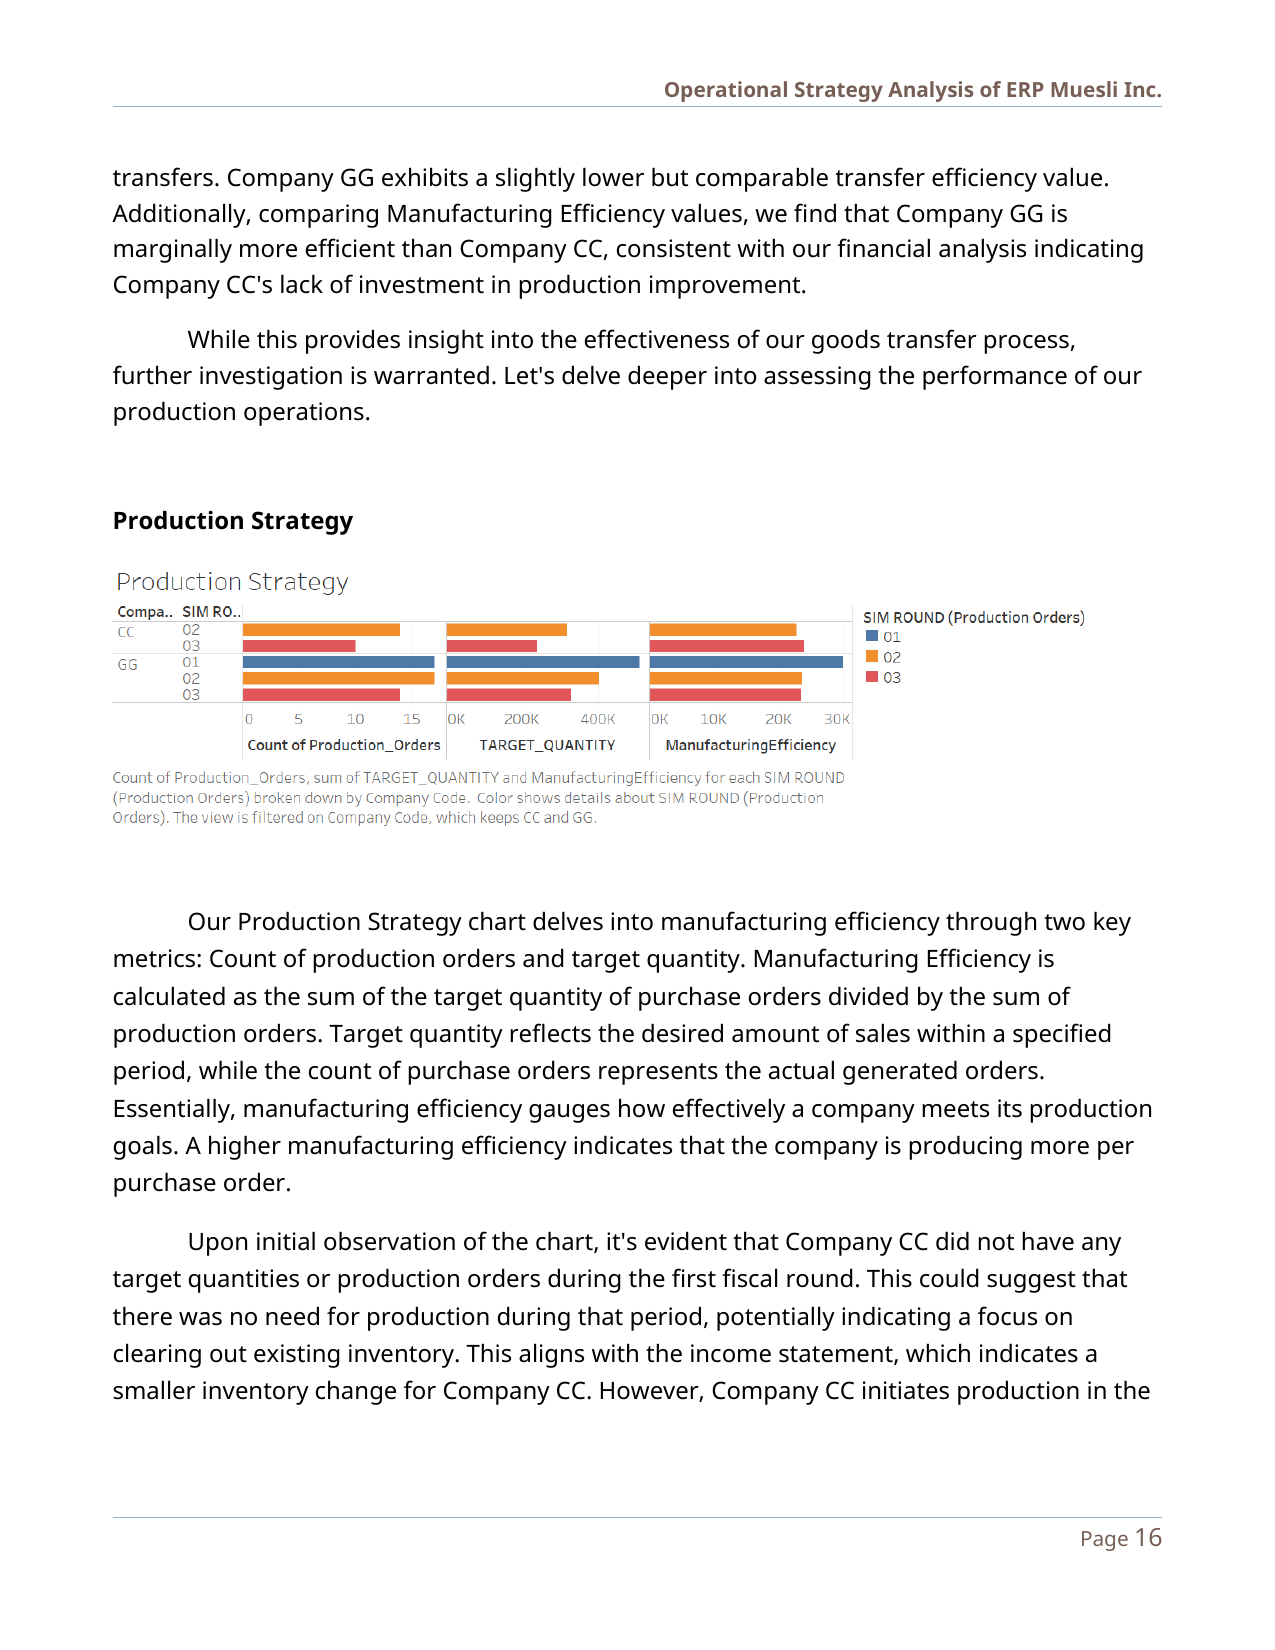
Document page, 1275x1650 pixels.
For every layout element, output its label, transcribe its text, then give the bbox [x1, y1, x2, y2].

text Production Strategy [112, 503, 1162, 536]
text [112, 1224, 1162, 1407]
picture [112, 558, 1088, 828]
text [112, 161, 1162, 301]
text Our Production Strategy chart delves into manufacturing efficiency through two key metrics: Count of production orders and target quantity. Manufacturing Efficiency is calculated as the sum of the target quantity of purchase orders divided by the sum of production orders. Target quantity reflects the desired amount of sales within a specified period, while the count of purchase orders represents the actual generated orders. Essentially, manufacturing efficiency gauges how effectively a company meets its production goals. A higher manufacturing efficiency indicates that the company is producing more per purchase order. [112, 904, 1162, 1199]
text While this provides insight into the effectiveness of our goods transfer process, further investigation is warranted. Let's delve deeper into assessing the performance of our production operations. [112, 323, 1162, 427]
